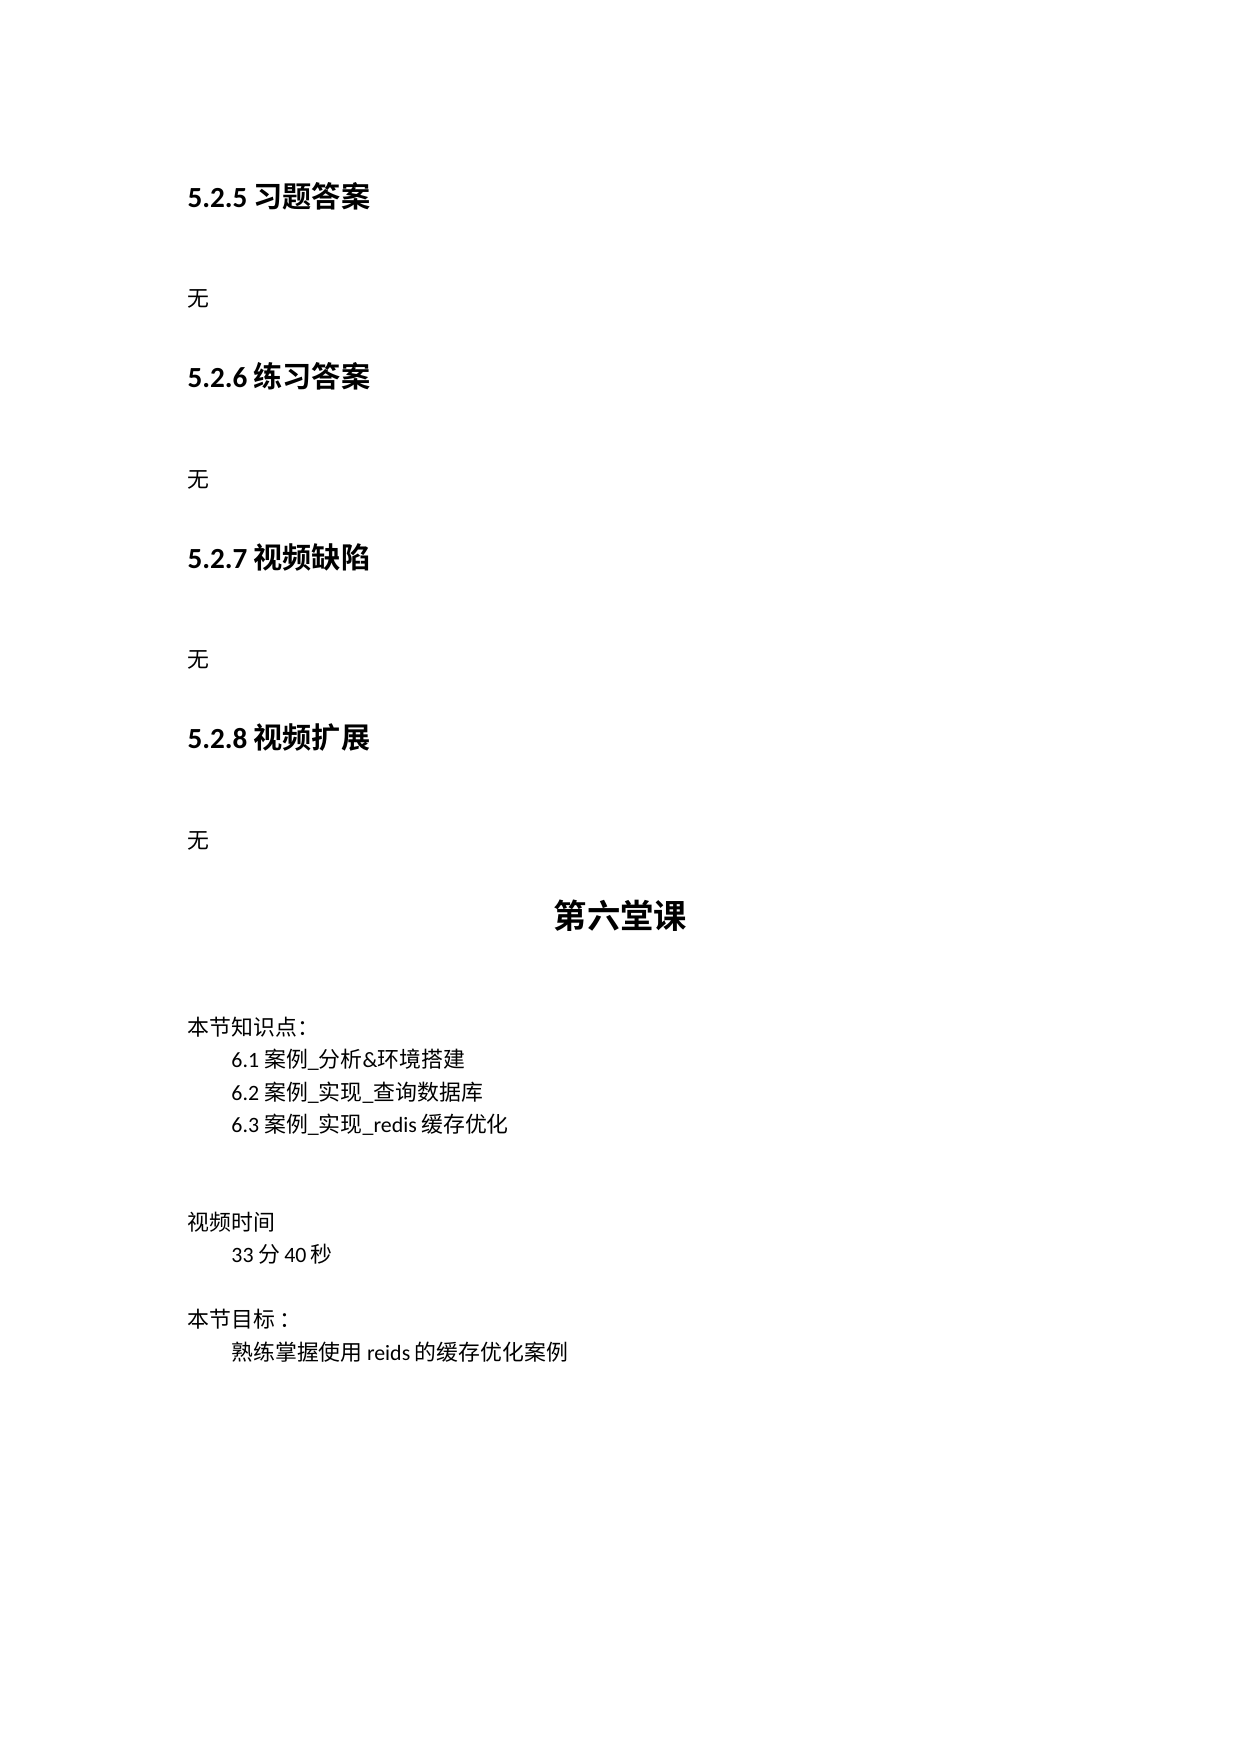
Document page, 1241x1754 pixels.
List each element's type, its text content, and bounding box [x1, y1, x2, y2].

subtitle 5.2.7视频缺陷 [187, 523, 1053, 588]
subtitle 5.2.5习题答案 [187, 162, 1053, 227]
text 熟练掌握使用reids的缓存优化案例 [187, 1334, 1053, 1367]
text 无 [187, 822, 1053, 855]
text 33分40秒 [187, 1237, 1053, 1269]
text 6.3 案例_实现_redis缓存优化 [187, 1107, 1053, 1139]
text 无 [187, 281, 1053, 313]
text 本节目标 ： [187, 1302, 1053, 1334]
text 6.2 案例_实现_查询数据库 [187, 1074, 1053, 1107]
subtitle 5.2.8视频扩展 [187, 703, 1053, 768]
subtitle 第六堂课 [187, 882, 1053, 947]
text 6.1 案例_分析&环境搭建 [187, 1042, 1053, 1074]
subtitle 5.2.6练习答案 [187, 342, 1053, 407]
text 无 [187, 642, 1053, 674]
text 无 [187, 461, 1053, 494]
text 本节知识点： [187, 1009, 1053, 1042]
text 视频时间 [187, 1204, 1053, 1237]
